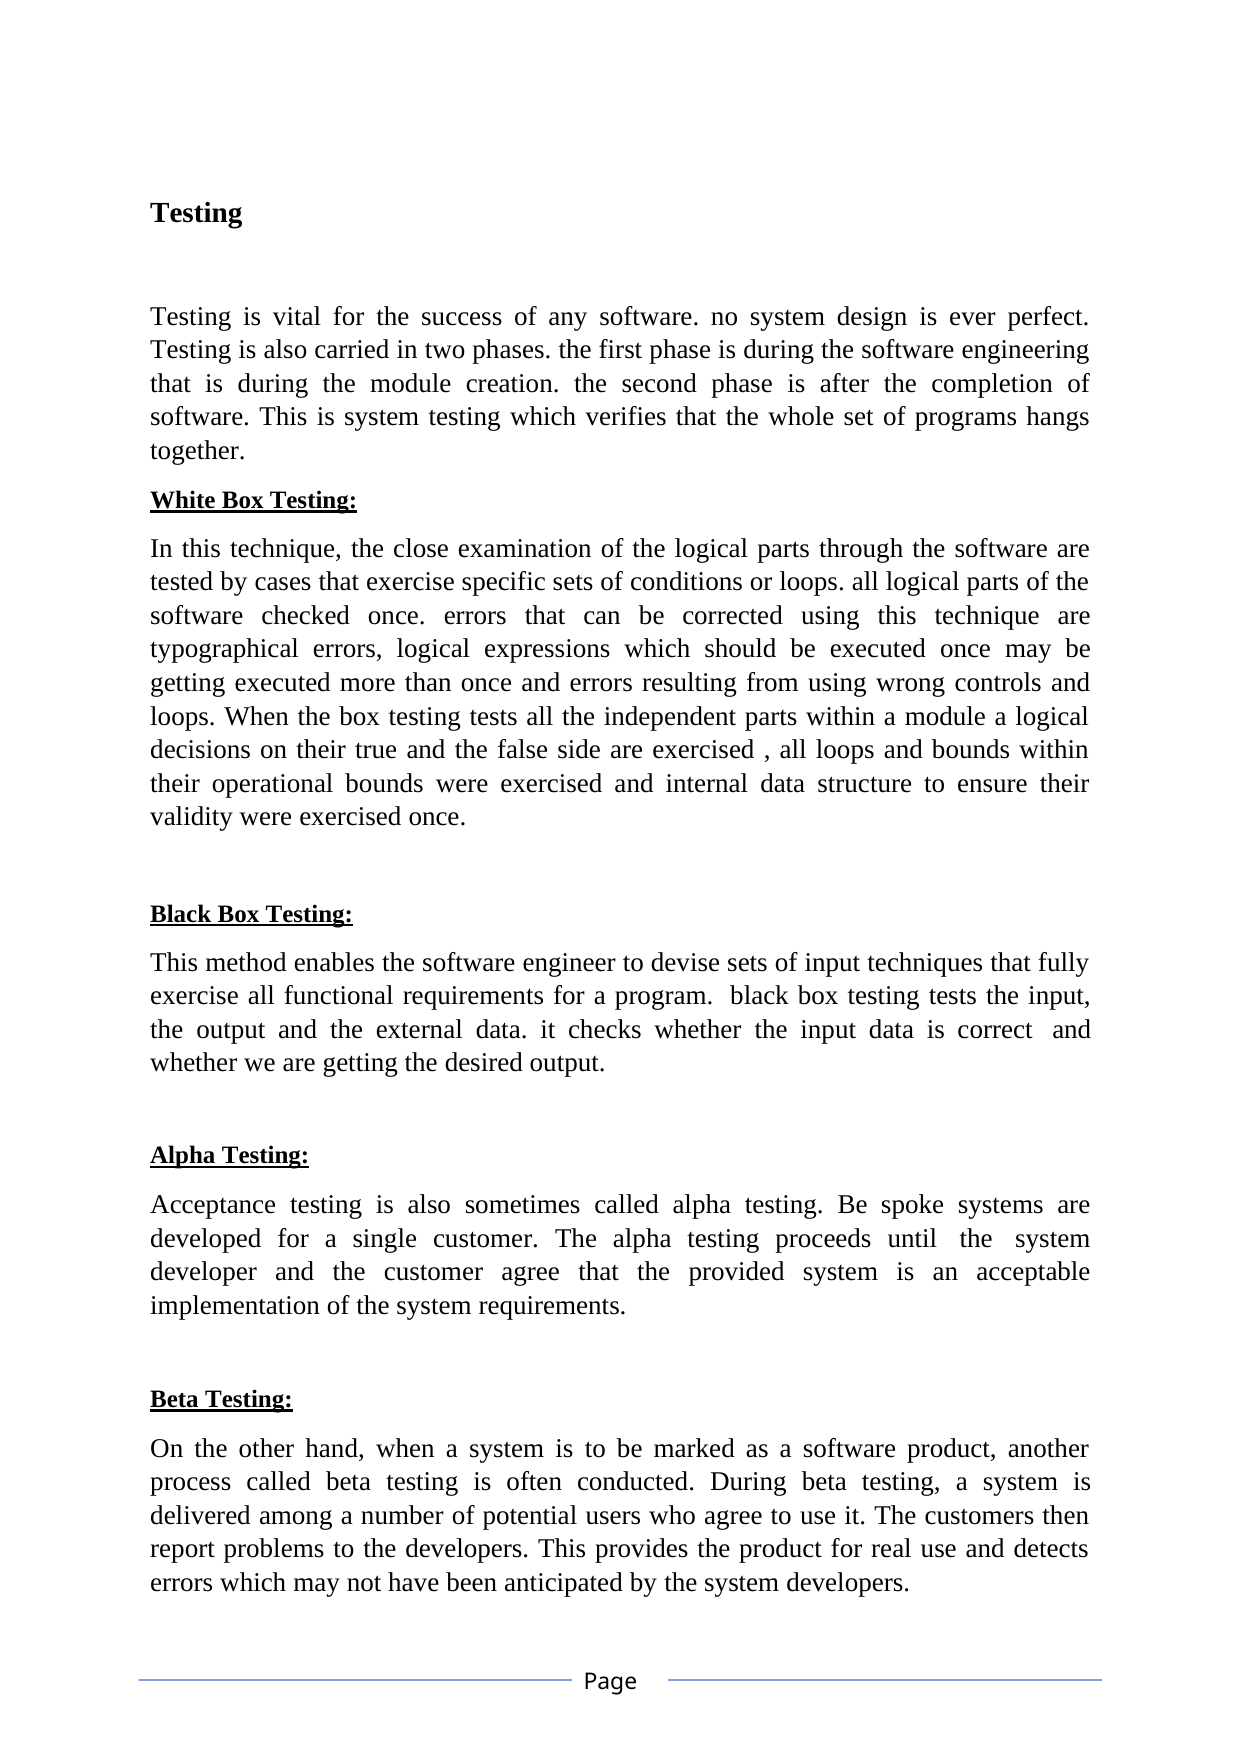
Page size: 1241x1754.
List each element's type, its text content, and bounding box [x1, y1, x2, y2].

text Alpha Testing: [150, 1141, 1103, 1169]
text This method enables the software engineer to devise sets of input techniques that fully exercise all functional requirements for a program. black box testing tests the input, the output and the external data. it checks whether the input data is correct and whether we are getting the desired output. [150, 946, 1091, 1077]
text Black Box Testing: [150, 899, 1103, 927]
subtitle Testing [150, 195, 1103, 229]
text Acceptance testing is also sometimes called alpha testing. Be spoke systems are developed for a single customer. The alpha testing proceeds until the system developer and the customer agree that the provided system is an acceptable implementation of the system requirements. [150, 1188, 1091, 1320]
text Beta Testing: [150, 1384, 1103, 1413]
text White Box Testing: [150, 485, 1103, 514]
text On the other hand, when a system is to be marked as a software product, another process called beta testing is often conducted. During beta testing, a system is delivered among a number of potential users who agree to use it. The customers then report problems to the developers. This provides the product for real use and detects errors which may not have been anticipated by the system developers. [150, 1432, 1091, 1597]
text In this technique, the close examination of the logical parts through the software are tested by cases that exercise specific sets of conditions or loops. all logical parts of the software checked once. errors that can be corrected using this technique are typographical errors, logical expressions which should be executed once may be getting executed more than once and errors resulting from using wrong controls and loops. When the box testing tests all the independent parts within a module a logical decisions on their true and the false side are exercised , all loops and bounds within their operational bounds were exercised and internal data structure to ensure their validity were exercised once. [150, 532, 1091, 831]
text Testing is vital for the success of any software. no system design is ever perfect. Testing is also carried in two phases. the first phase is during the software engineering that is during the module creation. the second phase is after the completion of software. This is system testing which verifies that the whole set of programs hangs together. [150, 300, 1091, 465]
